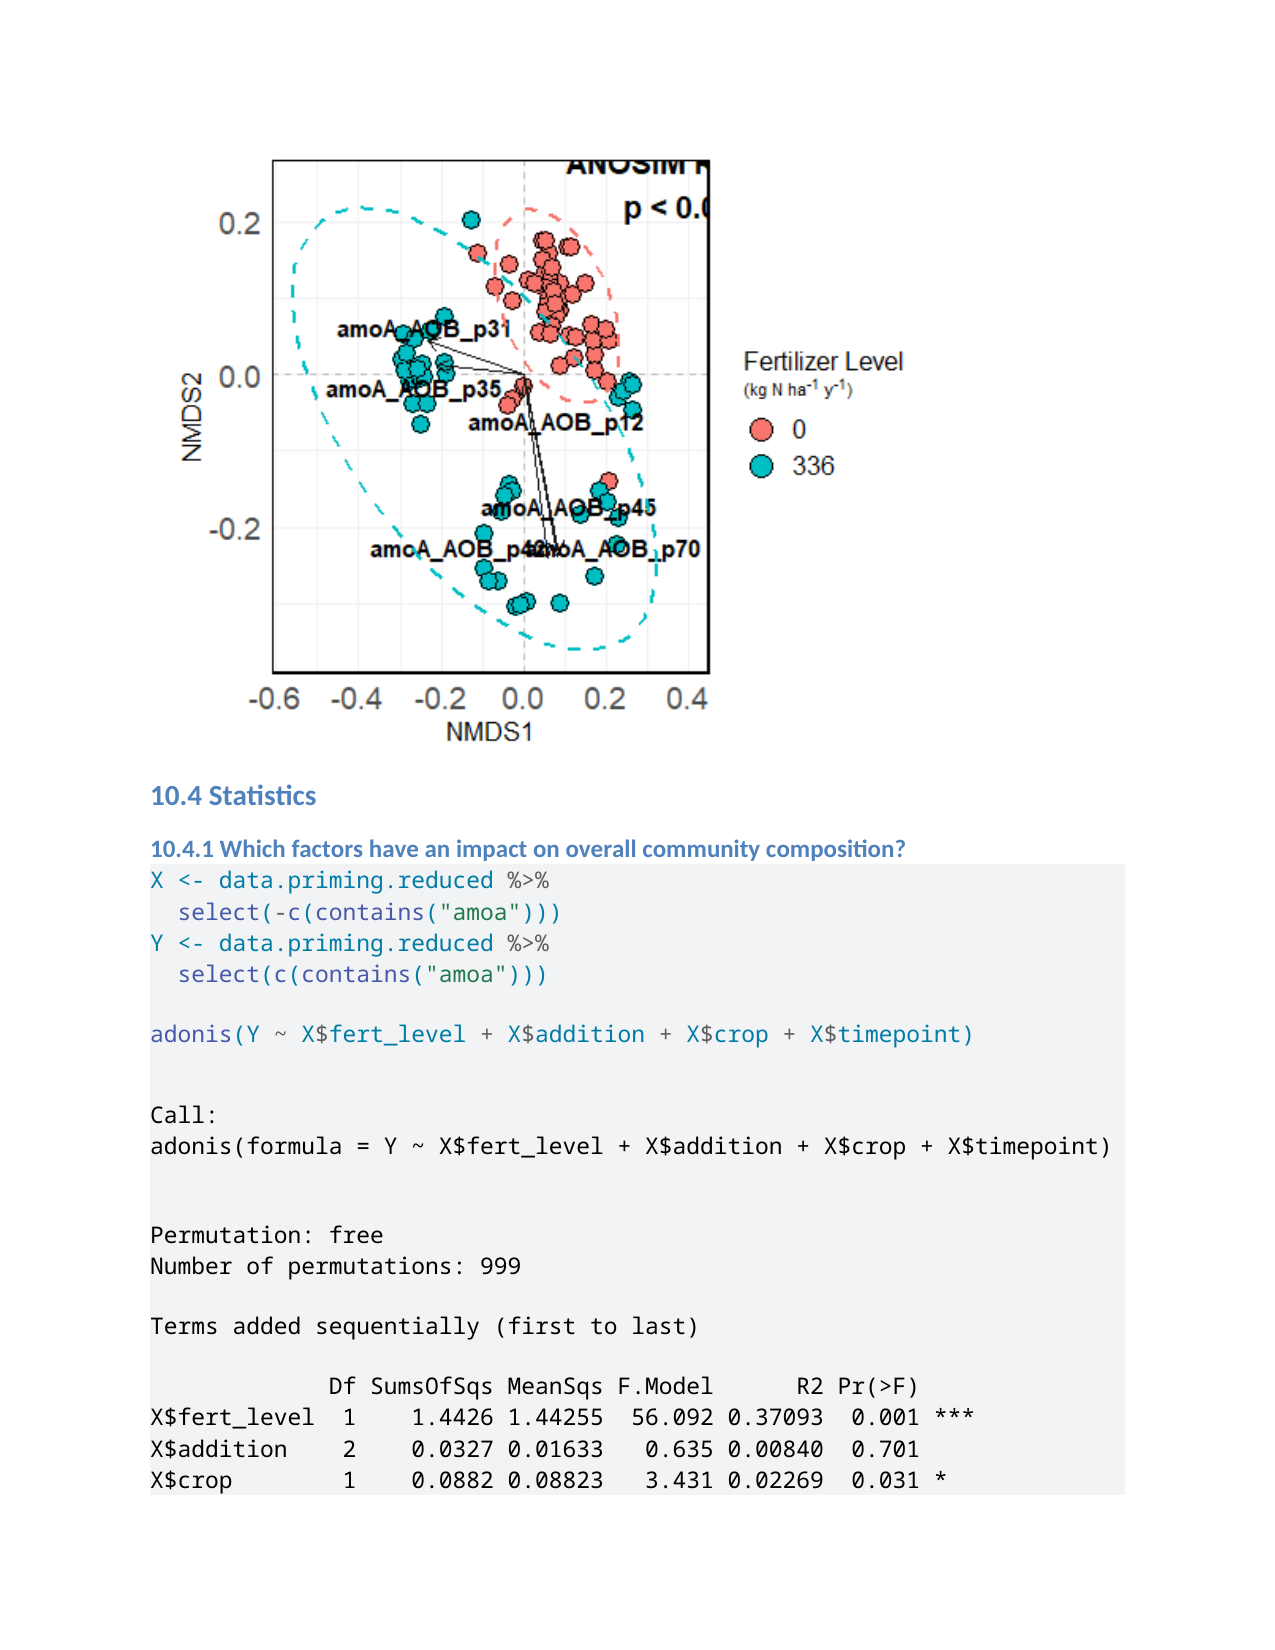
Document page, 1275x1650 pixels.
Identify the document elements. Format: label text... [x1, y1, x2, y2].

subtitle 10.4.1 Which factors have an impact on overall community composition? [150, 834, 1125, 864]
text X <- data.priming.reduced %>% select(-c(contains("amoa"))) Y <- data.priming.reduced %>% select(c(contains("amoa"))) adonis(Y ~ X$fert_level + X$addition + X$crop + X$timepoint) [150, 864, 1125, 1049]
subtitle 10.4 Statistics [150, 777, 1125, 813]
picture [168, 150, 927, 757]
